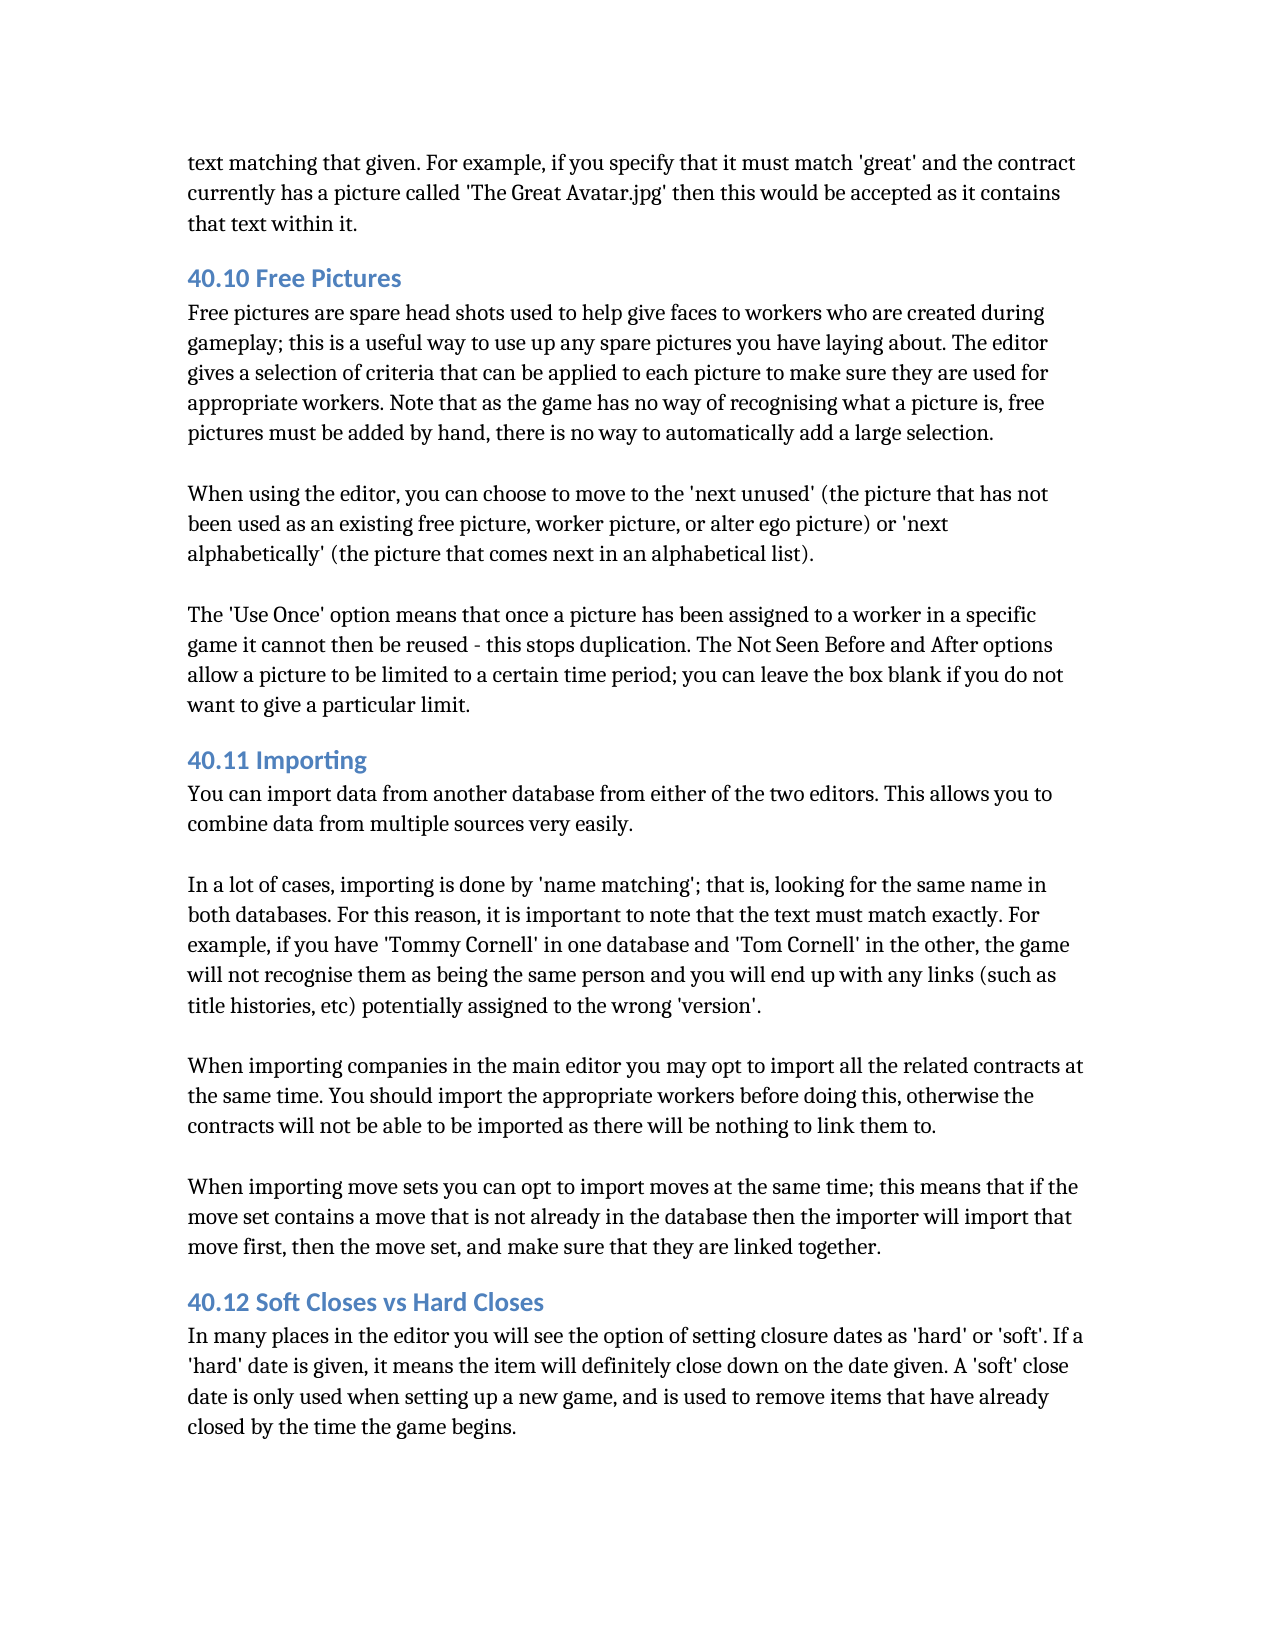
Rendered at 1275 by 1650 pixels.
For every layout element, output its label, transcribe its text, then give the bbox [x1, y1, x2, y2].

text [187, 150, 1087, 237]
text Free pictures are spare head shots used to help give faces to workers who are created during gameplay; this is a useful way to use up any spare pictures you have laying about. The editor gives a selection of criteria that can be applied to each picture to make sure they are used for appropriate workers. Note that as the game has no way of recognising what a picture is, free pictures must be added by hand, there is no way to automatically add a large selection. When using the editor, you can choose to move to the 'next unused' (the picture that has not been used as an existing free picture, worker picture, or alter ego picture) or 'next alphabetically' (the picture that comes next in an alphabetical list). The 'Use Once' option means that once a picture has been assigned to a worker in a specific game it cannot then be reused - this stops duplication. The Not Seen Before and After options allow a picture to be limited to a certain time period; you can leave the box blank if you do not want to give a particular limit. [187, 299, 1087, 718]
subtitle 40.11 Importing [187, 743, 1087, 776]
subtitle 40.10 Free Pictures [187, 261, 1087, 294]
subtitle 40.12 Soft Closes vs Hard Closes [187, 1285, 1087, 1318]
text In many places in the editor you will see the option of setting closure dates as 'hard' or 'soft'. If a 'hard' date is given, it means the item will definitely close down on the date given. A 'soft' close date is only used when setting up a new game, and is used to remove items that have already closed by the time the game begins. [187, 1323, 1087, 1440]
text You can import data from another database from either of the two editors. This allows you to combine data from multiple sources very easily. In a lot of cases, importing is done by 'name matching'; that is, looking for the same name in both databases. For this reason, it is important to note that the text must match exactly. For example, if you have 'Tommy Cornell' in one database and 'Tom Cornell' in the other, the game will not recognise them as being the same person and you will end up with any links (such as title histories, etc) potentially assigned to the wrong 'version'. When importing companies in the main editor you may opt to import all the related contracts at the same time. You should import the appropriate workers before doing this, otherwise the contracts will not be able to be imported as there will be nothing to link them to. When importing move sets you can opt to import moves at the same time; this means that if the move set contains a move that is not already in the database then the importer will import that move first, then the move set, and make sure that they are linked together. [187, 781, 1087, 1261]
